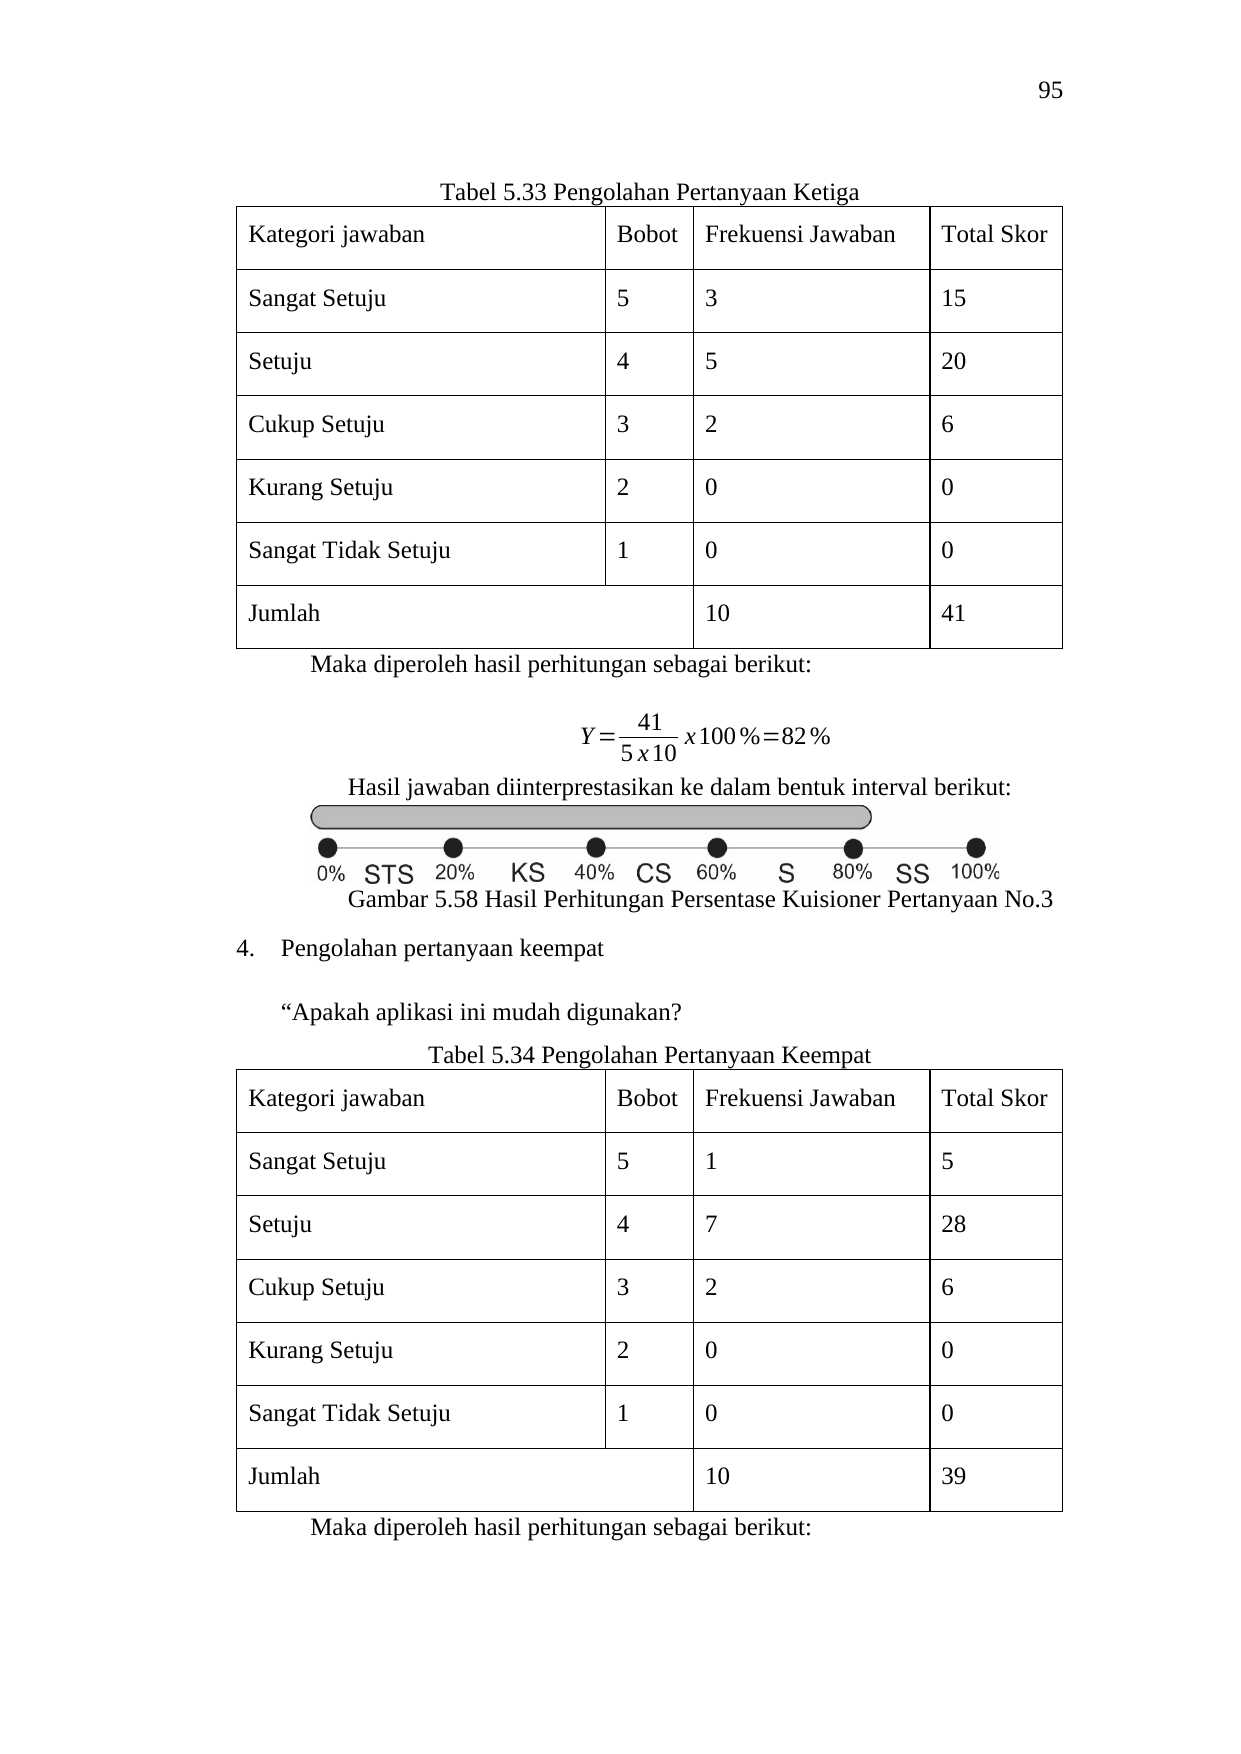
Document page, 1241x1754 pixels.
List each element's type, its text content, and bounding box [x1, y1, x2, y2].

table_cell 41 [931, 586, 1062, 648]
table_header Kategori jawaban [237, 207, 605, 269]
table_cell 0 [694, 523, 929, 585]
table_cell 6 [931, 396, 1062, 458]
table_cell Sangat Tidak Setuju [237, 523, 605, 585]
table_cell 4 [606, 1196, 693, 1258]
table_header Bobot [606, 1070, 693, 1132]
table_cell 5 [931, 1133, 1062, 1195]
table_cell 7 [694, 1196, 929, 1258]
table_cell Sangat Tidak Setuju [237, 1386, 605, 1448]
table_header Bobot [606, 207, 693, 269]
table_cell Setuju [237, 1196, 605, 1258]
table_cell Jumlah [237, 1449, 693, 1511]
table_cell 20 [931, 333, 1062, 395]
table_cell 0 [694, 1386, 929, 1448]
table_cell 3 [694, 270, 929, 332]
text Maka diperoleh hasil perhitungan sebagai berikut: [310, 1512, 1063, 1541]
table_cell 15 [931, 270, 1062, 332]
table_cell Kurang Setuju [237, 1323, 605, 1385]
table_cell 0 [694, 1323, 929, 1385]
table_cell 39 [931, 1449, 1062, 1511]
table_cell 0 [694, 460, 929, 522]
table_cell 0 [931, 460, 1062, 522]
table_cell 4 [606, 333, 693, 395]
table_cell Sangat Setuju [237, 1133, 605, 1195]
table_cell Cukup Setuju [237, 1260, 605, 1322]
text Maka diperoleh hasil perhitungan sebagai berikut: [310, 649, 1063, 678]
list Hasil jawaban diinterprestasikan ke dalam bentuk interval berikut: [348, 772, 1063, 801]
table_header Total Skor [931, 1070, 1062, 1132]
table_cell 0 [931, 523, 1062, 585]
table_cell 2 [606, 460, 693, 522]
table_cell 5 [694, 333, 929, 395]
table_cell Kurang Setuju [237, 460, 605, 522]
table_cell 2 [694, 396, 929, 458]
table_header Kategori jawaban [237, 1070, 605, 1132]
table_cell Setuju [237, 333, 605, 395]
table_cell 3 [606, 1260, 693, 1322]
list Pengolahan pertanyaan keempat [236, 933, 1063, 962]
table_cell Cukup Setuju [237, 396, 605, 458]
table_cell 10 [694, 586, 929, 648]
table_cell 5 [606, 1133, 693, 1195]
picture [310, 805, 1000, 884]
table_cell 10 [694, 1449, 929, 1511]
table_cell 1 [606, 1386, 693, 1448]
table_header Frekuensi Jawaban [694, 207, 929, 269]
table_cell 0 [931, 1323, 1062, 1385]
table_cell 1 [606, 523, 693, 585]
table_cell 5 [606, 270, 693, 332]
table_cell 2 [606, 1323, 693, 1385]
table_cell 2 [694, 1260, 929, 1322]
table_cell 3 [606, 396, 693, 458]
table_header Frekuensi Jawaban [694, 1070, 929, 1132]
text “Apakah aplikasi ini mudah digunakan? [281, 997, 1063, 1026]
table_cell Sangat Setuju [237, 270, 605, 332]
table_header Total Skor [931, 207, 1062, 269]
table_cell 6 [931, 1260, 1062, 1322]
table_cell 0 [931, 1386, 1062, 1448]
table_cell 28 [931, 1196, 1062, 1258]
table_cell 1 [694, 1133, 929, 1195]
table_cell Jumlah [237, 586, 693, 648]
